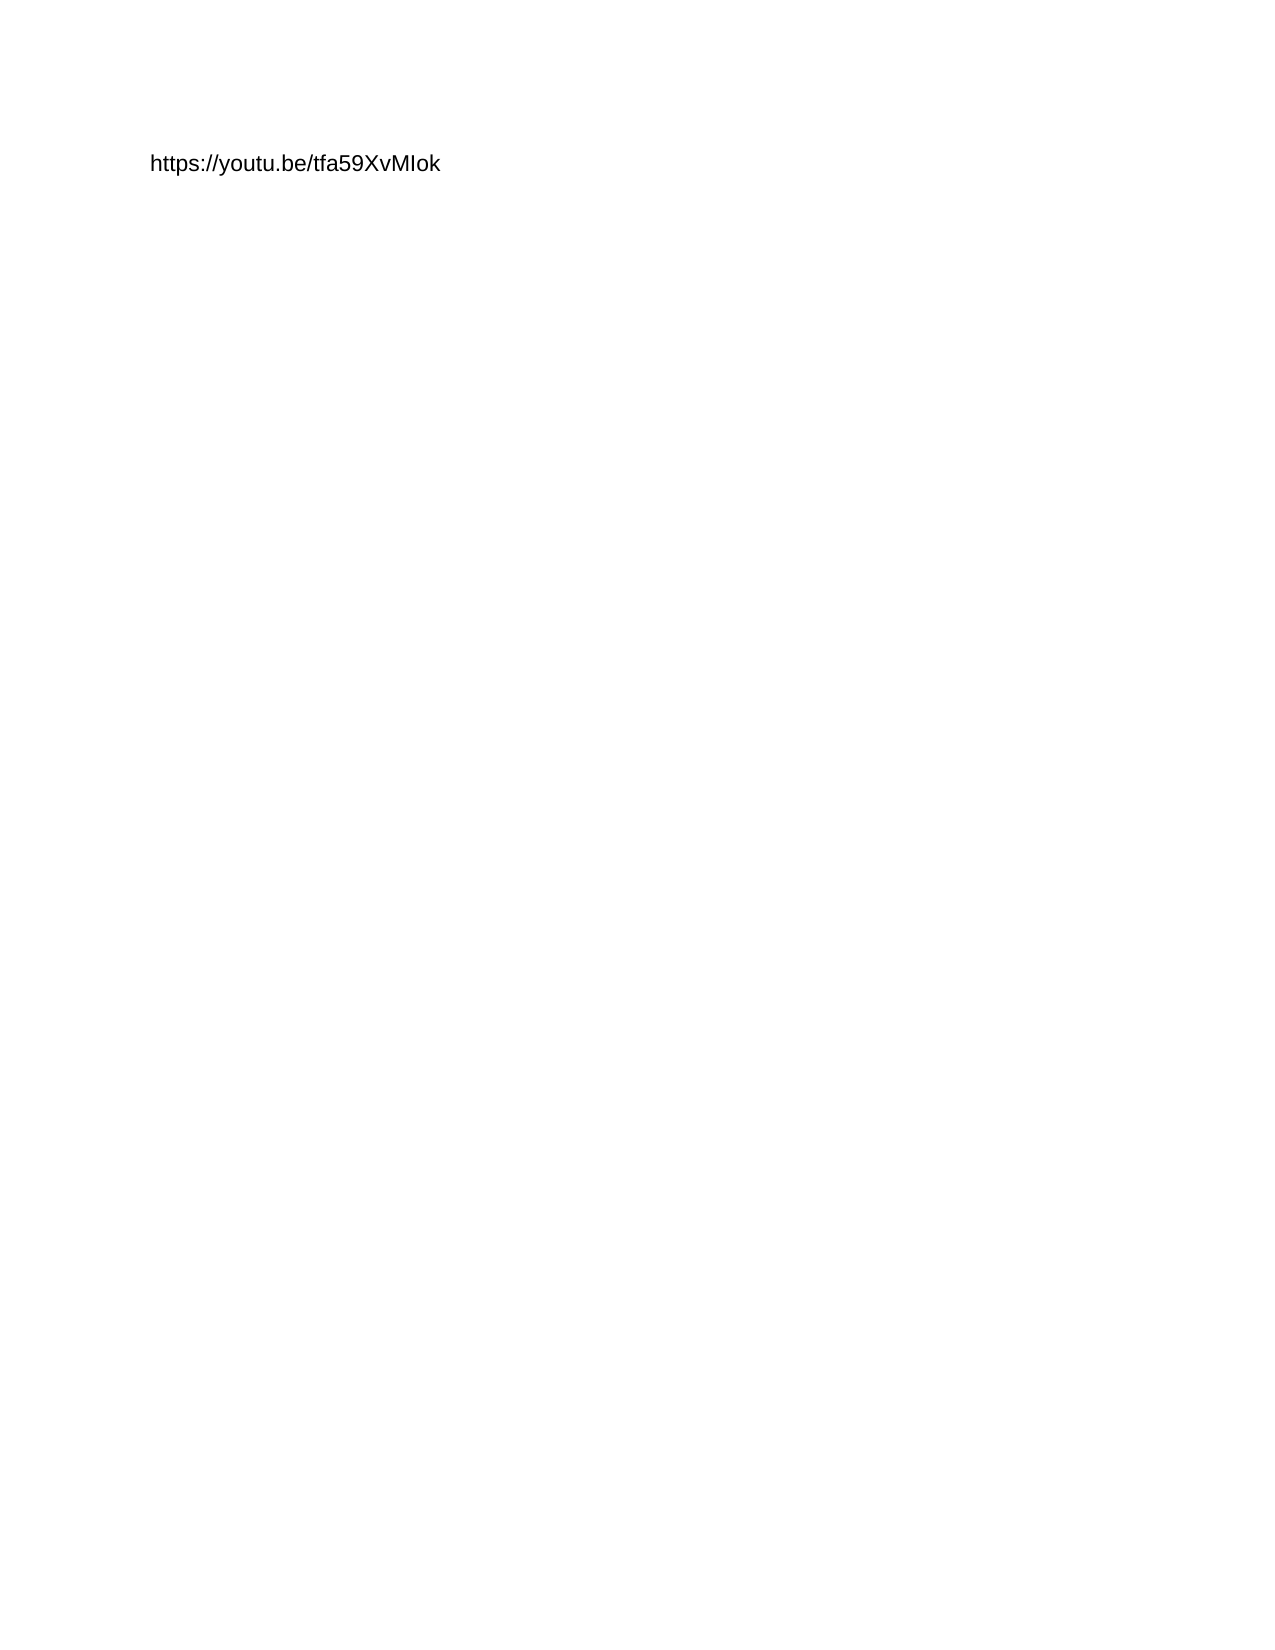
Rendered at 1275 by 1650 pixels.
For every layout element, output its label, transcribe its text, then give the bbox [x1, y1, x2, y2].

text https://youtu.be/tfa59XvMIok [150, 150, 1125, 176]
